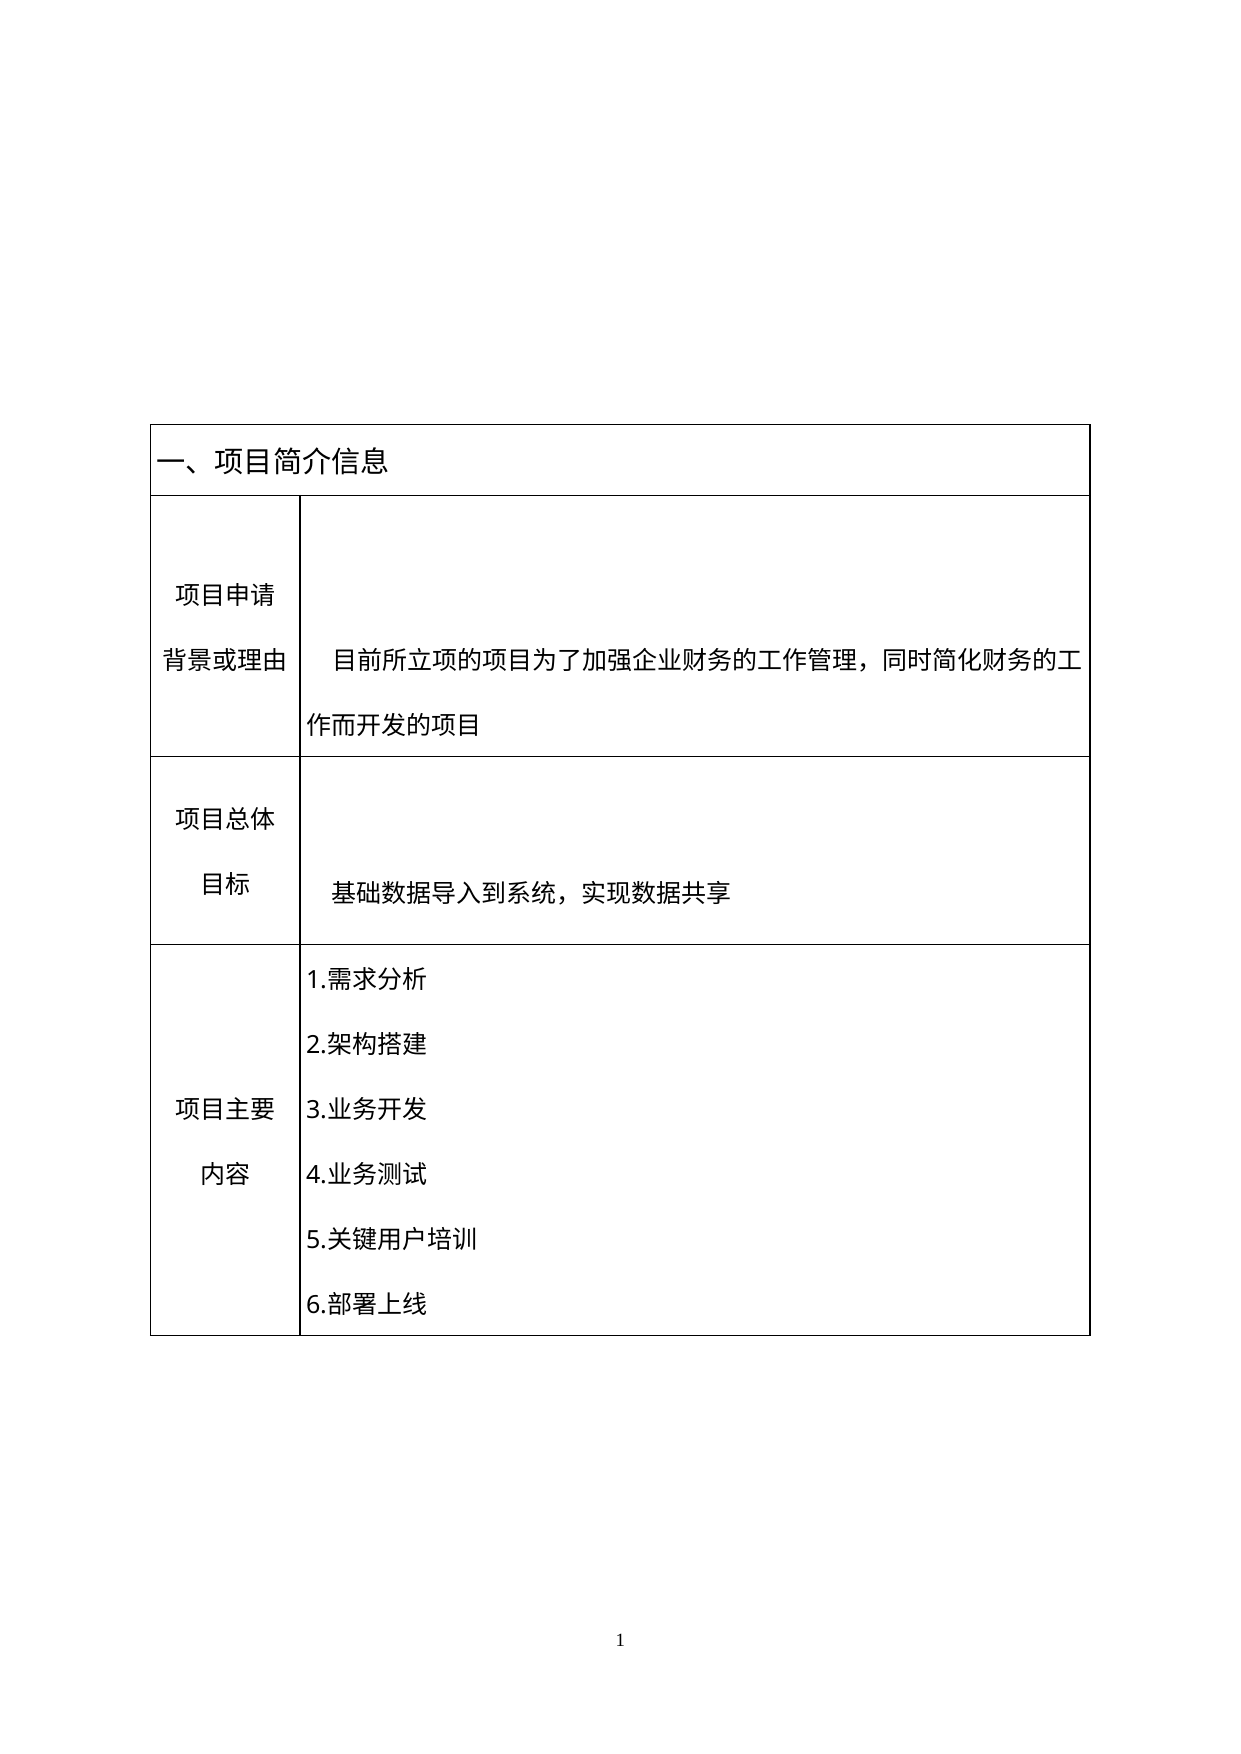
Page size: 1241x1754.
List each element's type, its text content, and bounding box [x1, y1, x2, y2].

table_cell 项目主要 内容 [151, 945, 299, 1335]
table_cell 项目总体 目标 [151, 757, 299, 944]
table_cell 基础数据导入到系统，实现数据共享 [301, 757, 1089, 944]
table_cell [301, 945, 1089, 1335]
table_header 一、项目简介信息 [151, 425, 1089, 495]
table_cell 目前所立项的项目为了加强企业财务的工作管理，同时简化财务的工作而开发的项目 [301, 496, 1089, 756]
table_cell 项目申请 背景或理由 [151, 496, 299, 756]
